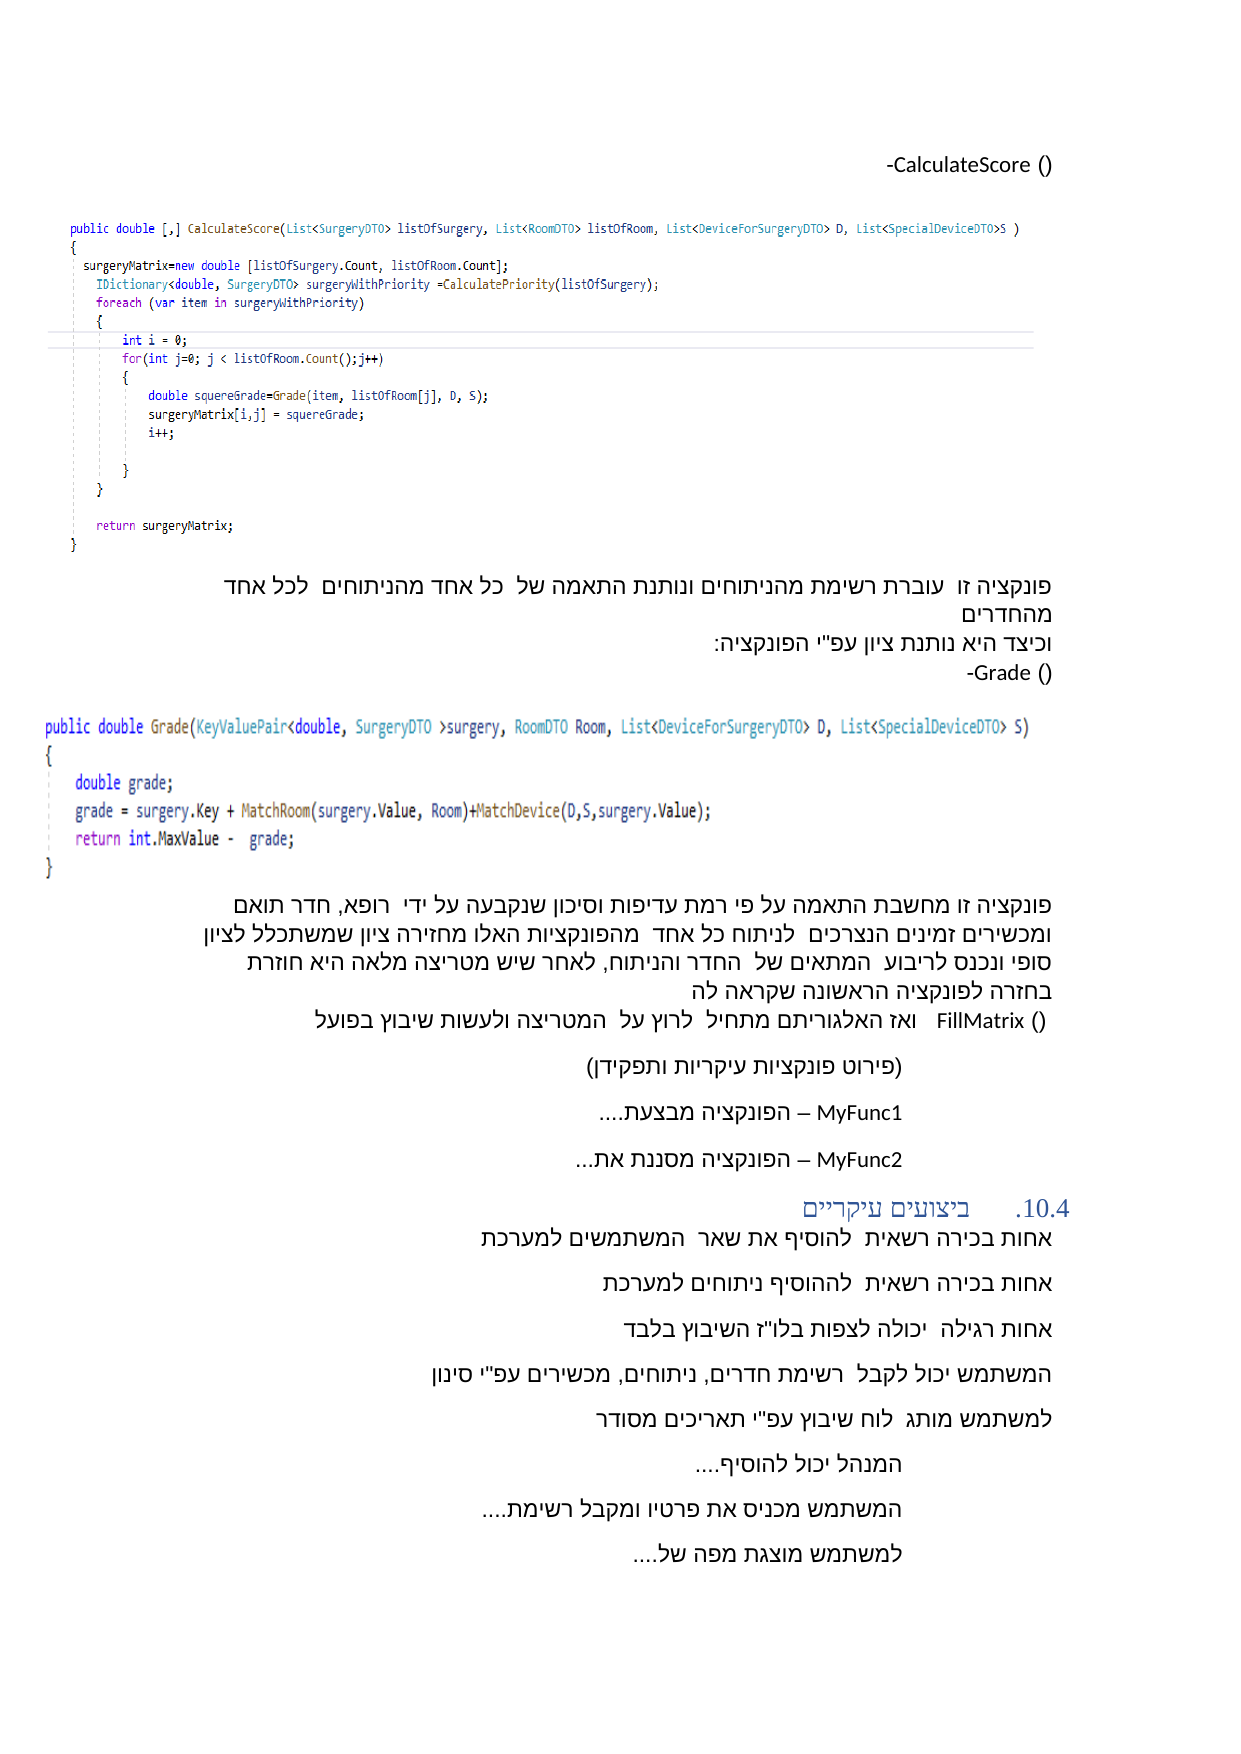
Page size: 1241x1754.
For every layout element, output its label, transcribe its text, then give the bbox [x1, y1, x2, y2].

text למשתמש מותג לוח שיבוץ עפ"י תאריכים מסודר [187, 1406, 1053, 1432]
text אחות רגילה יכולה לצפות בלו"ז השיבוץ בלבד [187, 1316, 1053, 1342]
text למשתמש מוצגת מפה של.... [187, 1541, 903, 1567]
text אחות בכירה רשאית להוסיף את שאר המשתמשים למערכת [187, 1225, 1053, 1252]
text (פירוט פונקציות עיקריות ותפקידן) [187, 1053, 903, 1079]
text אחות בכירה רשאית לההוסיף ניתוחים למערכת [187, 1270, 1053, 1297]
text פונקציה זו מחשבת התאמה על פי רמת עדיפות וסיכון שנקבעה על ידי רופא, חדר תואם ומכשירים זמינים הנצרכים לניתוח כל אחד מהפונקציות האלו מחזירה ציון שמשתכלל לציון סופי ונכנס לריבוע המתאים של החדר והניתוח, לאחר שיש מטריצה מלאה היא חוזרת בחזרה לפונקציה הראשונה שקראה לה () FillMatrix ואז האלגוריתם מתחיל לרוץ על המטריצה ולעשות שיבוץ בפועל [187, 705, 1053, 1034]
text MyFunc1 – הפונקציה מבצעת.... [187, 1098, 903, 1126]
text המשתמש יכול לקבל רשימת חדרים, ניתוחים, מכשירים עפ"י סינון [187, 1361, 1053, 1387]
text () CalculateScore- [187, 150, 1053, 554]
text המנהל יכול להוסיף.... [187, 1451, 903, 1477]
text MyFunc2 – הפונקציה מסננת את... [187, 1145, 903, 1173]
text פונקציה זו עוברת רשימת מהניתוחים ונותנת התאמה של כל אחד מהניתוחים לכל אחד מהחדרים וכיצד היא נותנת ציון עפ"י הפונקציה: () Grade- [187, 573, 1053, 686]
subtitle ביצועים עיקריים [187, 1192, 1015, 1223]
text המשתמש מכניס את פרטיו ומקבל רשימת.... [187, 1496, 903, 1522]
